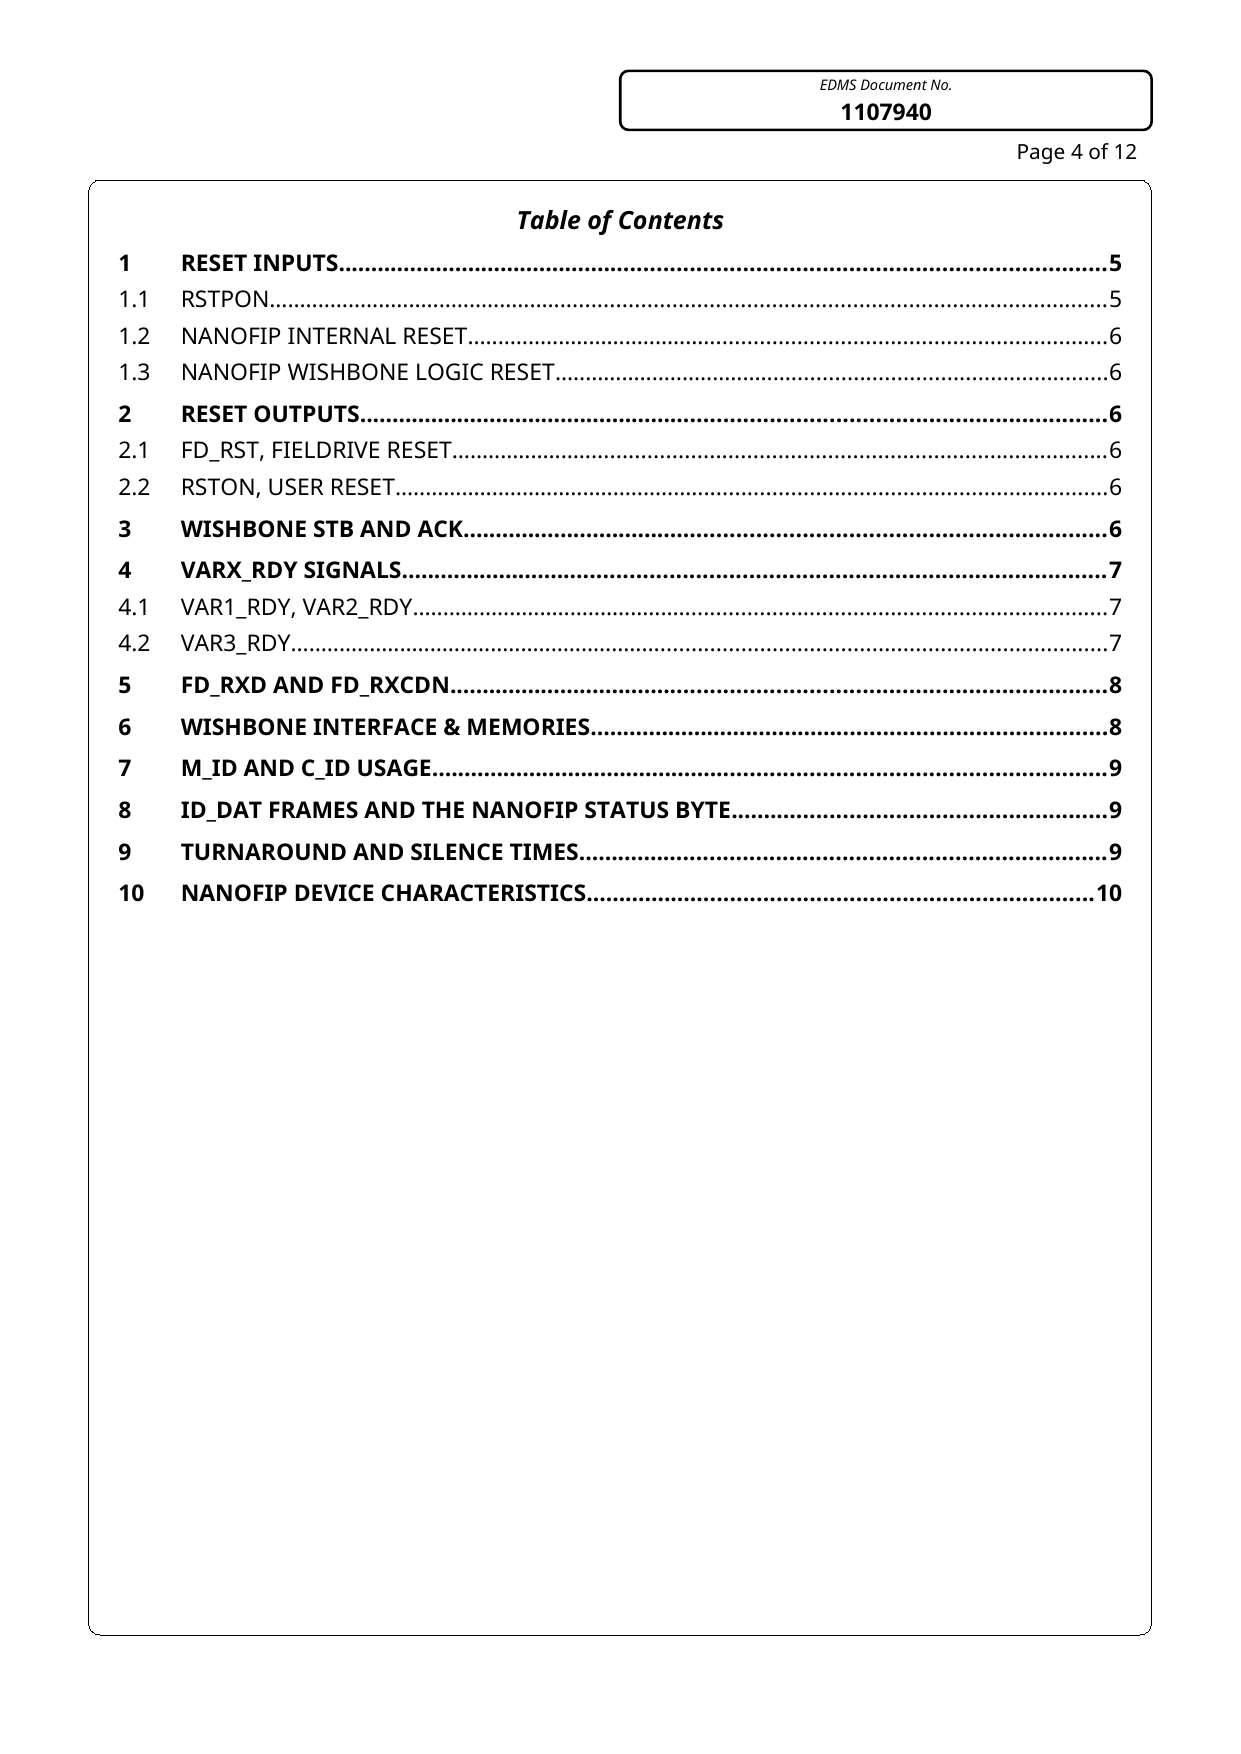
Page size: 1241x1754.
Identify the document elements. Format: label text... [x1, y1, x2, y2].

text 4.2 VAR3_RDY 7 [118, 627, 1122, 658]
text 10 nanofip device CHARACTERISTICS 10 [118, 877, 1122, 908]
text 1.3 NANOFIP WISHBONE LOGIC RESET 6 [118, 356, 1122, 387]
text 8 ID_DAT frames and the nanoFIP status byte 9 [118, 794, 1122, 825]
text 5 FD_RXD and FD_RXCDN 8 [118, 669, 1122, 700]
text 3 WISHBONE STB and ACK 6 [118, 512, 1122, 544]
text 1.1 RSTPON 5 [118, 283, 1122, 314]
text 1 RESET inputs 5 [118, 247, 1122, 278]
text 2.2 rston, user reset 6 [118, 471, 1122, 502]
text 4 VARx_RDY signals 7 [118, 554, 1122, 585]
text 6 WISHBONE interface & memories 8 [118, 710, 1122, 742]
subtitle Table of Contents (not compulsory, can be removed) [118, 202, 1122, 236]
text 2 Reset outputs 6 [118, 398, 1122, 429]
text 1.2 nanoFIP internal reset 6 [118, 320, 1122, 351]
text 4.1 VAR1_RDY, VAR2_RDY 7 [118, 591, 1122, 622]
text 9 Turnaround and Silence times 9 [118, 835, 1122, 867]
text 7 M_ID and C_id usage 9 [118, 752, 1122, 783]
text 2.1 FD_RST, FIELDRIVE RESET 6 [118, 434, 1122, 466]
